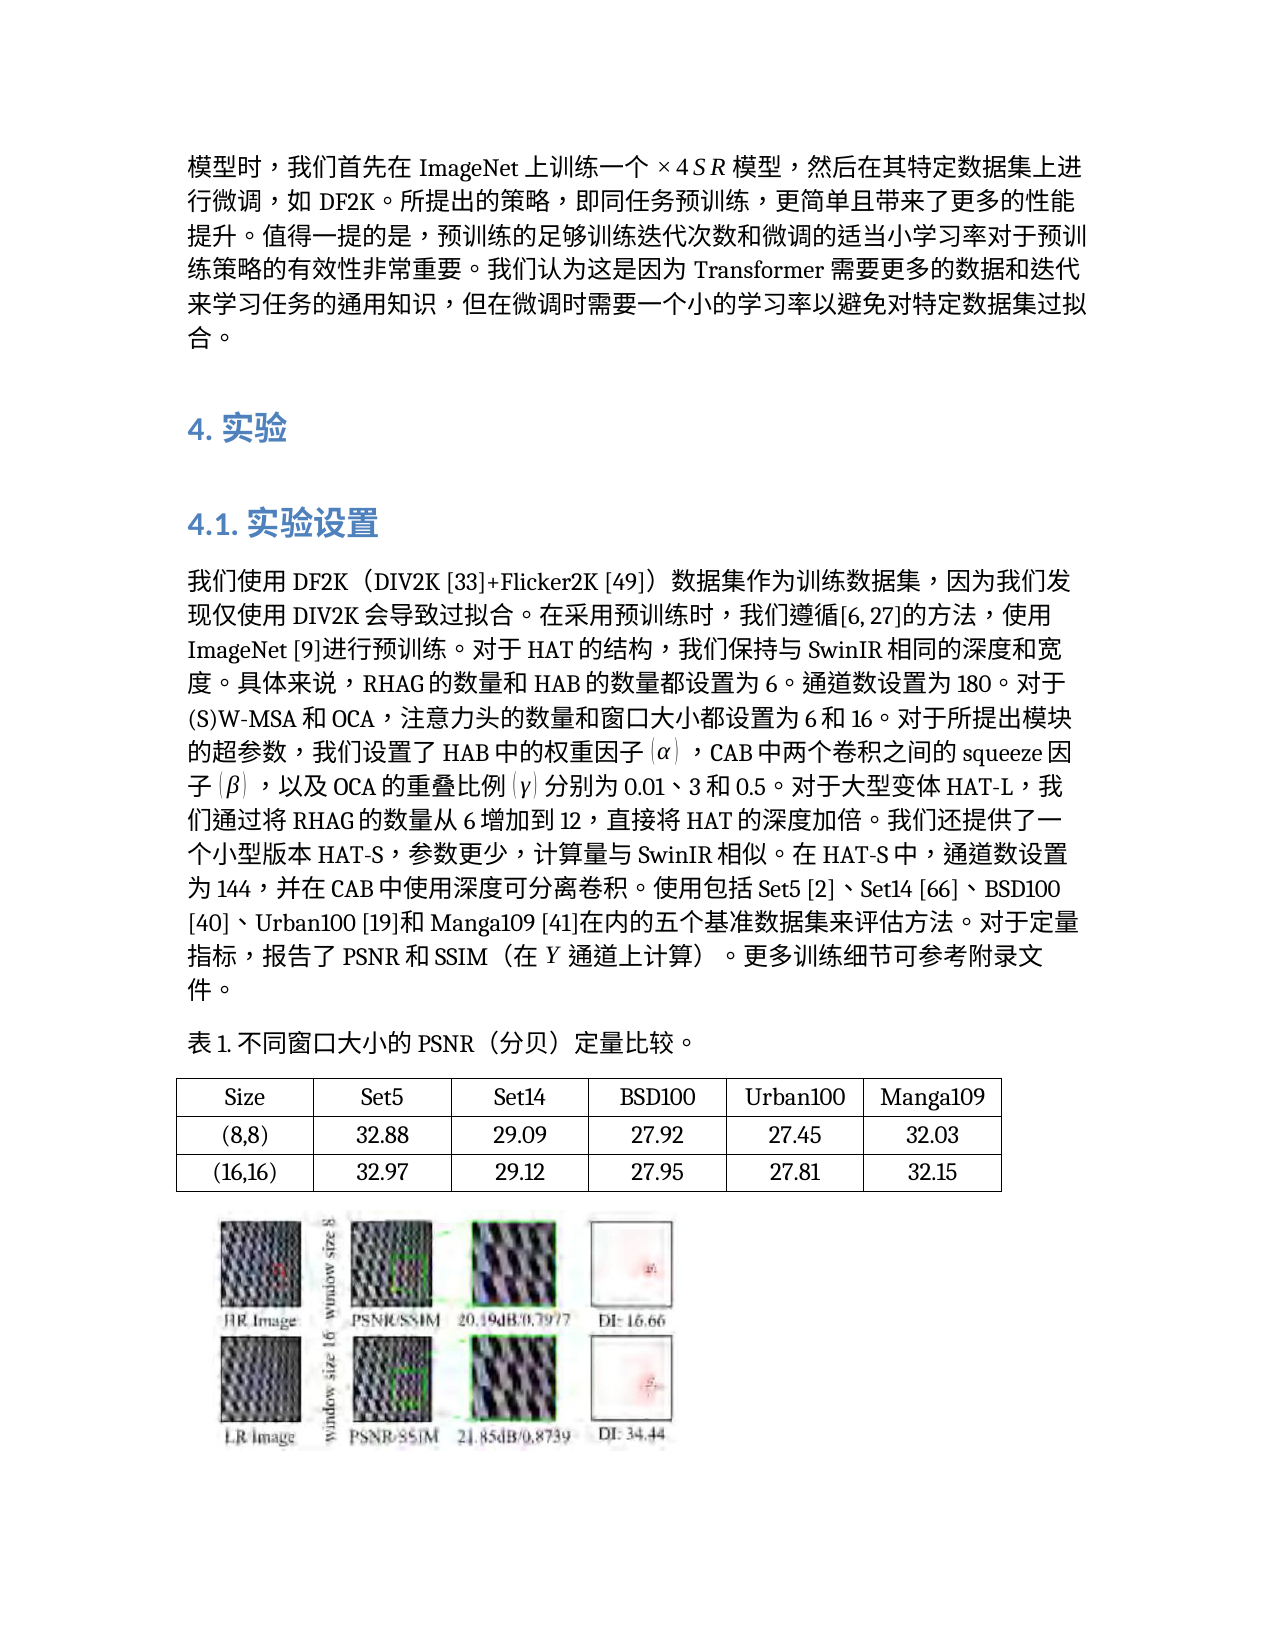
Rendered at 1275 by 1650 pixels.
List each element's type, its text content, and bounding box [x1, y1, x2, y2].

table_cell (8,8) [177, 1117, 313, 1153]
table_cell 27.45 [727, 1117, 863, 1153]
subtitle 4.1. 实验设置 [187, 500, 1087, 545]
table_header Size [177, 1079, 313, 1116]
text 我们使用DF2K（DIV2K [33]+Flicker2K [49]）数据集作为训练数据集，因为我们发现仅使用DIV2K会导致过拟合。在采用预训练时，我们遵循[6, 27]的方法，使用ImageNet [9]进行预训练。对于HAT的结构，我们保持与SwinIR相同的深度和宽度。具体来说，RHAG的数量和HAB的数量都设置为6。通道数设置为180。对于(S)W-MSA和OCA，注意力头的数量和窗口大小都设置为6和16。对于所提出模块的超参数，我们设置了HAB中的权重因子 ，CAB中两个卷积之间的squeeze因子 ，以及OCA的重叠比例 分别为0.01、3和0.5。对于大型变体HAT-L，我们通过将RHAG的数量从6增加到12，直接将HAT的深度加倍。我们还提供了一个小型版本HAT-S，参数更少，计算量与SwinIR相似。在HAT-S中，通道数设置为144，并在CAB中使用深度可分离卷积。使用包括Set5 [2]、Set14 [66]、BSD100 [40]、Urban100 [19]和Manga109 [41]在内的五个基准数据集来评估方法。对于定量指标，报告了PSNR和SSIM（在 通道上计算）。更多训练细节可参考附录文件。 [187, 564, 1087, 1007]
table_cell (16,16) [177, 1155, 313, 1191]
table_cell 32.15 [864, 1155, 1001, 1191]
table_header Set5 [314, 1079, 451, 1116]
table_header Set14 [452, 1079, 588, 1116]
table_cell 32.03 [864, 1117, 1001, 1153]
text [187, 150, 1087, 354]
table_cell 29.12 [452, 1155, 588, 1191]
table_cell 32.97 [314, 1155, 451, 1191]
subtitle 4. 实验 [187, 404, 1087, 450]
picture [206, 1210, 679, 1451]
text 表1. 不同窗口大小的PSNR（分贝）定量比较。 [187, 1026, 1087, 1059]
table_cell 29.09 [452, 1117, 588, 1153]
table_cell 32.88 [314, 1117, 451, 1153]
table_cell 27.92 [589, 1117, 726, 1153]
table_header Urban100 [727, 1079, 863, 1116]
table_cell 27.81 [727, 1155, 863, 1191]
table_header Manga109 [864, 1079, 1001, 1116]
table_header BSD100 [589, 1079, 726, 1116]
table_cell 27.95 [589, 1155, 726, 1191]
